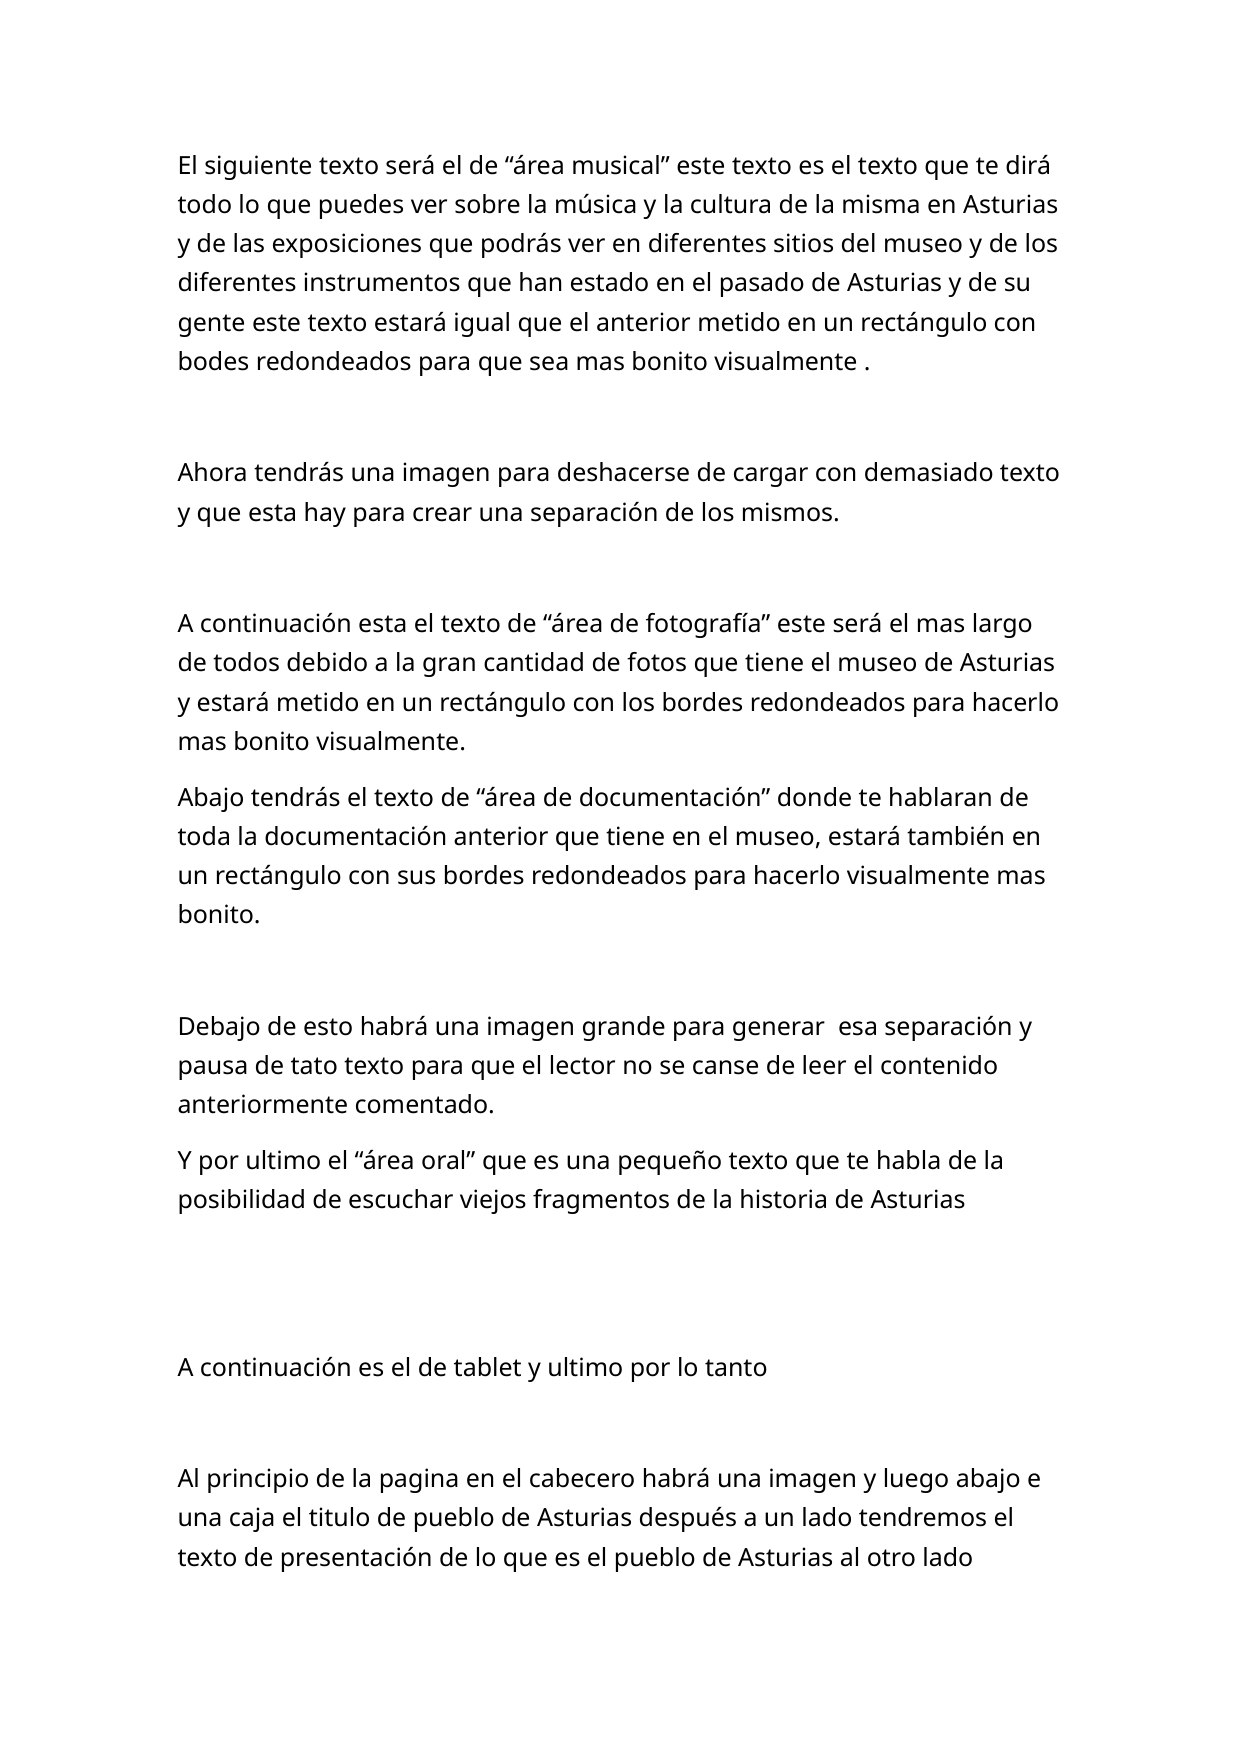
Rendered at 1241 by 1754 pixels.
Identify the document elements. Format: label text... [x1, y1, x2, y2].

text Ahora tendrás una imagen para deshacerse de cargar con demasiado texto y que esta hay para crear una separación de los mismos. [177, 455, 1063, 528]
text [177, 1461, 1063, 1573]
text A continuación es el de tablet y ultimo por lo tanto [177, 1349, 1063, 1383]
text El siguiente texto será el de “área musical” este texto es el texto que te dirá todo lo que puedes ver sobre la música y la cultura de la misma en Asturias y de las exposiciones que podrás ver en diferentes sitios del museo y de los diferentes instrumentos que han estado en el pasado de Asturias y de su gente este texto estará igual que el anterior metido en un rectángulo con bodes redondeados para que sea mas bonito visualmente . [177, 148, 1063, 377]
text Y por ultimo el “área oral” que es una pequeño texto que te habla de la posibilidad de escuchar viejos fragmentos de la historia de Asturias [177, 1143, 1063, 1216]
text Abajo tendrás el texto de “área de documentación” donde te hablaran de toda la documentación anterior que tiene en el museo, estará también en un rectángulo con sus bordes redondeados para hacerlo visualmente mas bonito. [177, 779, 1063, 931]
text A continuación esta el texto de “área de fotografía” este será el mas largo de todos debido a la gran cantidad de fotos que tiene el museo de Asturias y estará metido en un rectángulo con los bordes redondeados para hacerlo mas bonito visualmente. [177, 606, 1063, 757]
text Debajo de esto habrá una imagen grande para generar esa separación y pausa de tato texto para que el lector no se canse de leer el contenido anteriormente comentado. [177, 1008, 1063, 1121]
